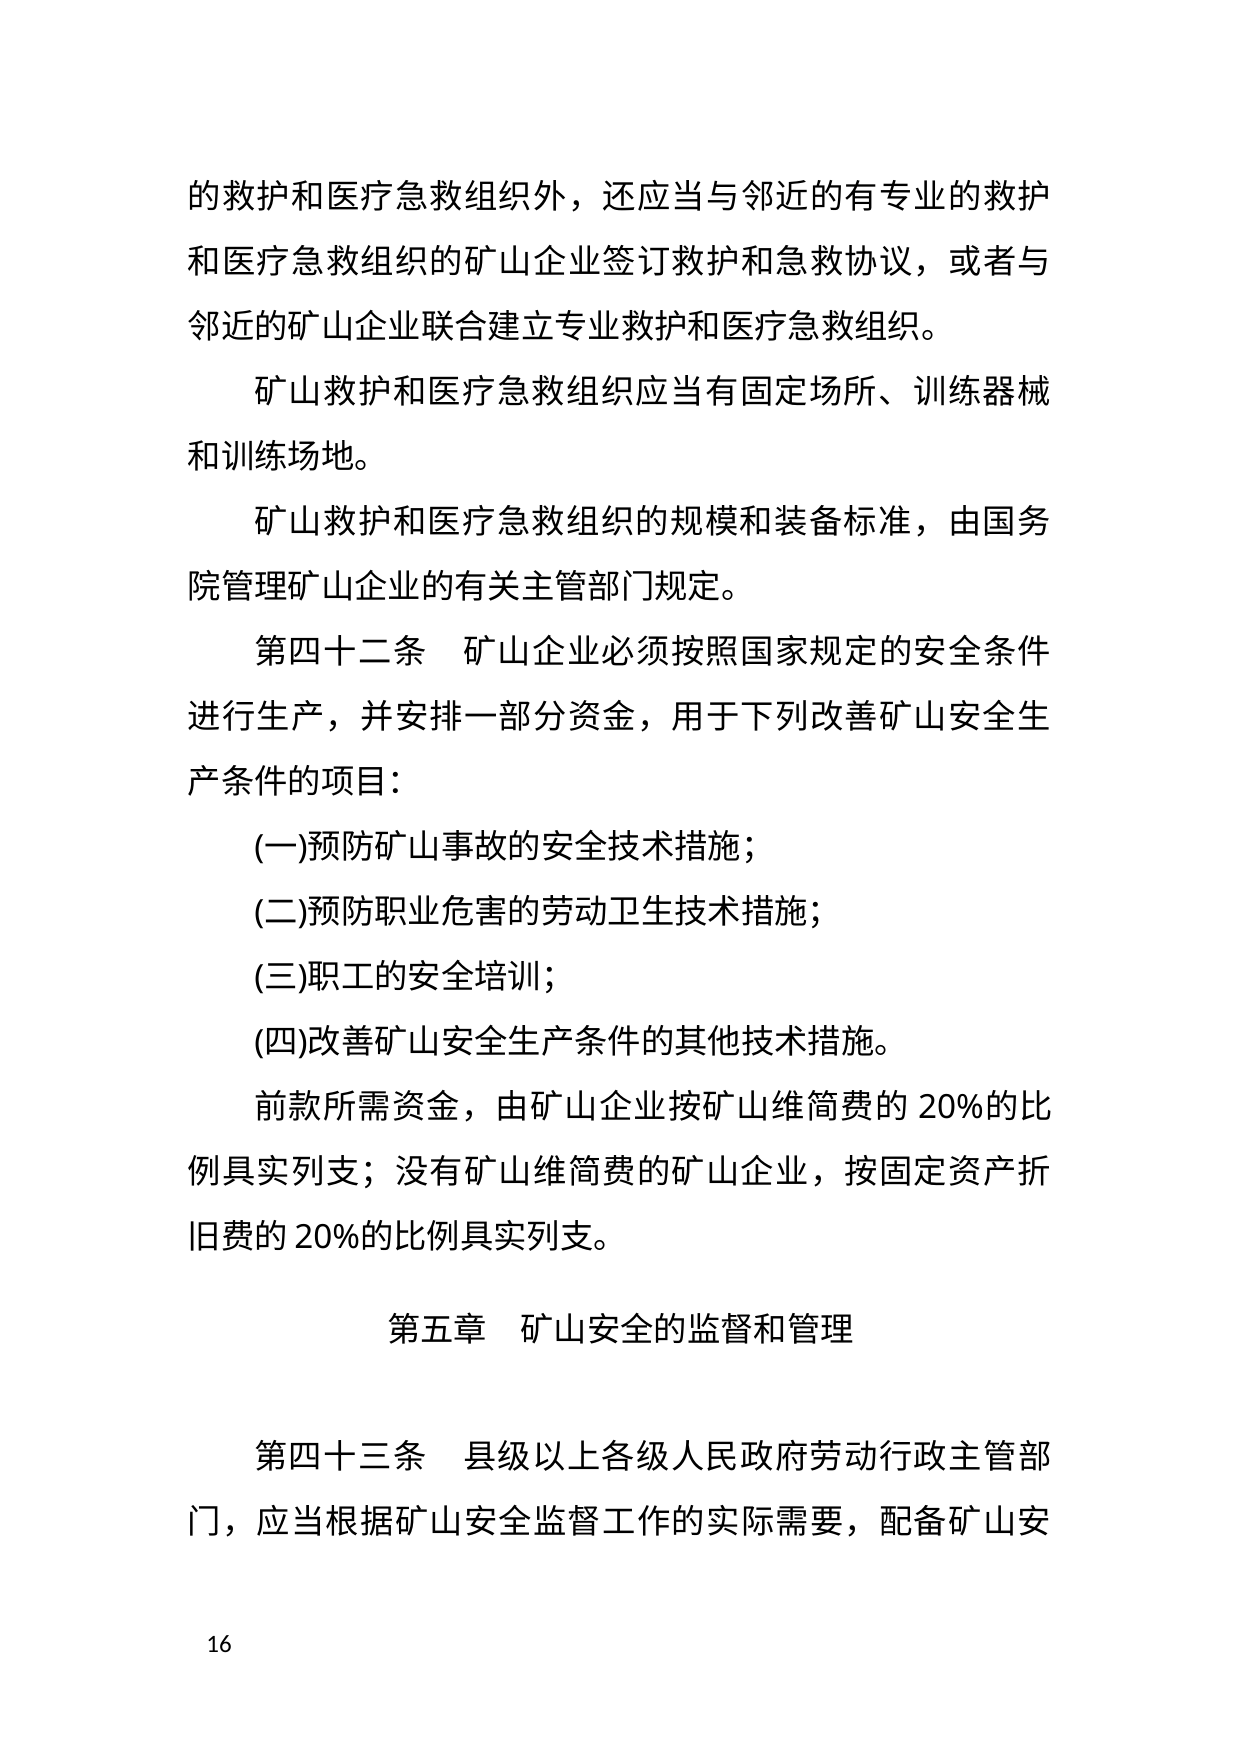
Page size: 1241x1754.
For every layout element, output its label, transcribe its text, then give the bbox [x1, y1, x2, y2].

text 矿山救护和医疗急救组织的规模和装备标准，由国务院管理矿山企业的有关主管部门规定。 [187, 487, 1053, 617]
text (一)预防矿山事故的安全技术措施； [187, 812, 1053, 877]
text (二)预防职业危害的劳动卫生技术措施； [187, 877, 1053, 942]
text (三)职工的安全培训； [187, 942, 1053, 1007]
text 矿山救护和医疗急救组织应当有固定场所、训练器械和训练场地。 [187, 357, 1053, 487]
text 前款所需资金，由矿山企业按矿山维简费的20%的比例具实列支；没有矿山维简费的矿山企业，按固定资产折旧费的20%的比例具实列支。 [187, 1072, 1053, 1267]
text 第四十二条 矿山企业必须按照国家规定的安全条件进行生产，并安排一部分资金，用于下列改善矿山安全生产条件的项目： [187, 617, 1053, 812]
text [187, 1421, 1053, 1551]
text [187, 162, 1053, 357]
subtitle 第五章 矿山安全的监督和管理 [187, 1294, 1053, 1359]
text (四)改善矿山安全生产条件的其他技术措施。 [187, 1007, 1053, 1072]
